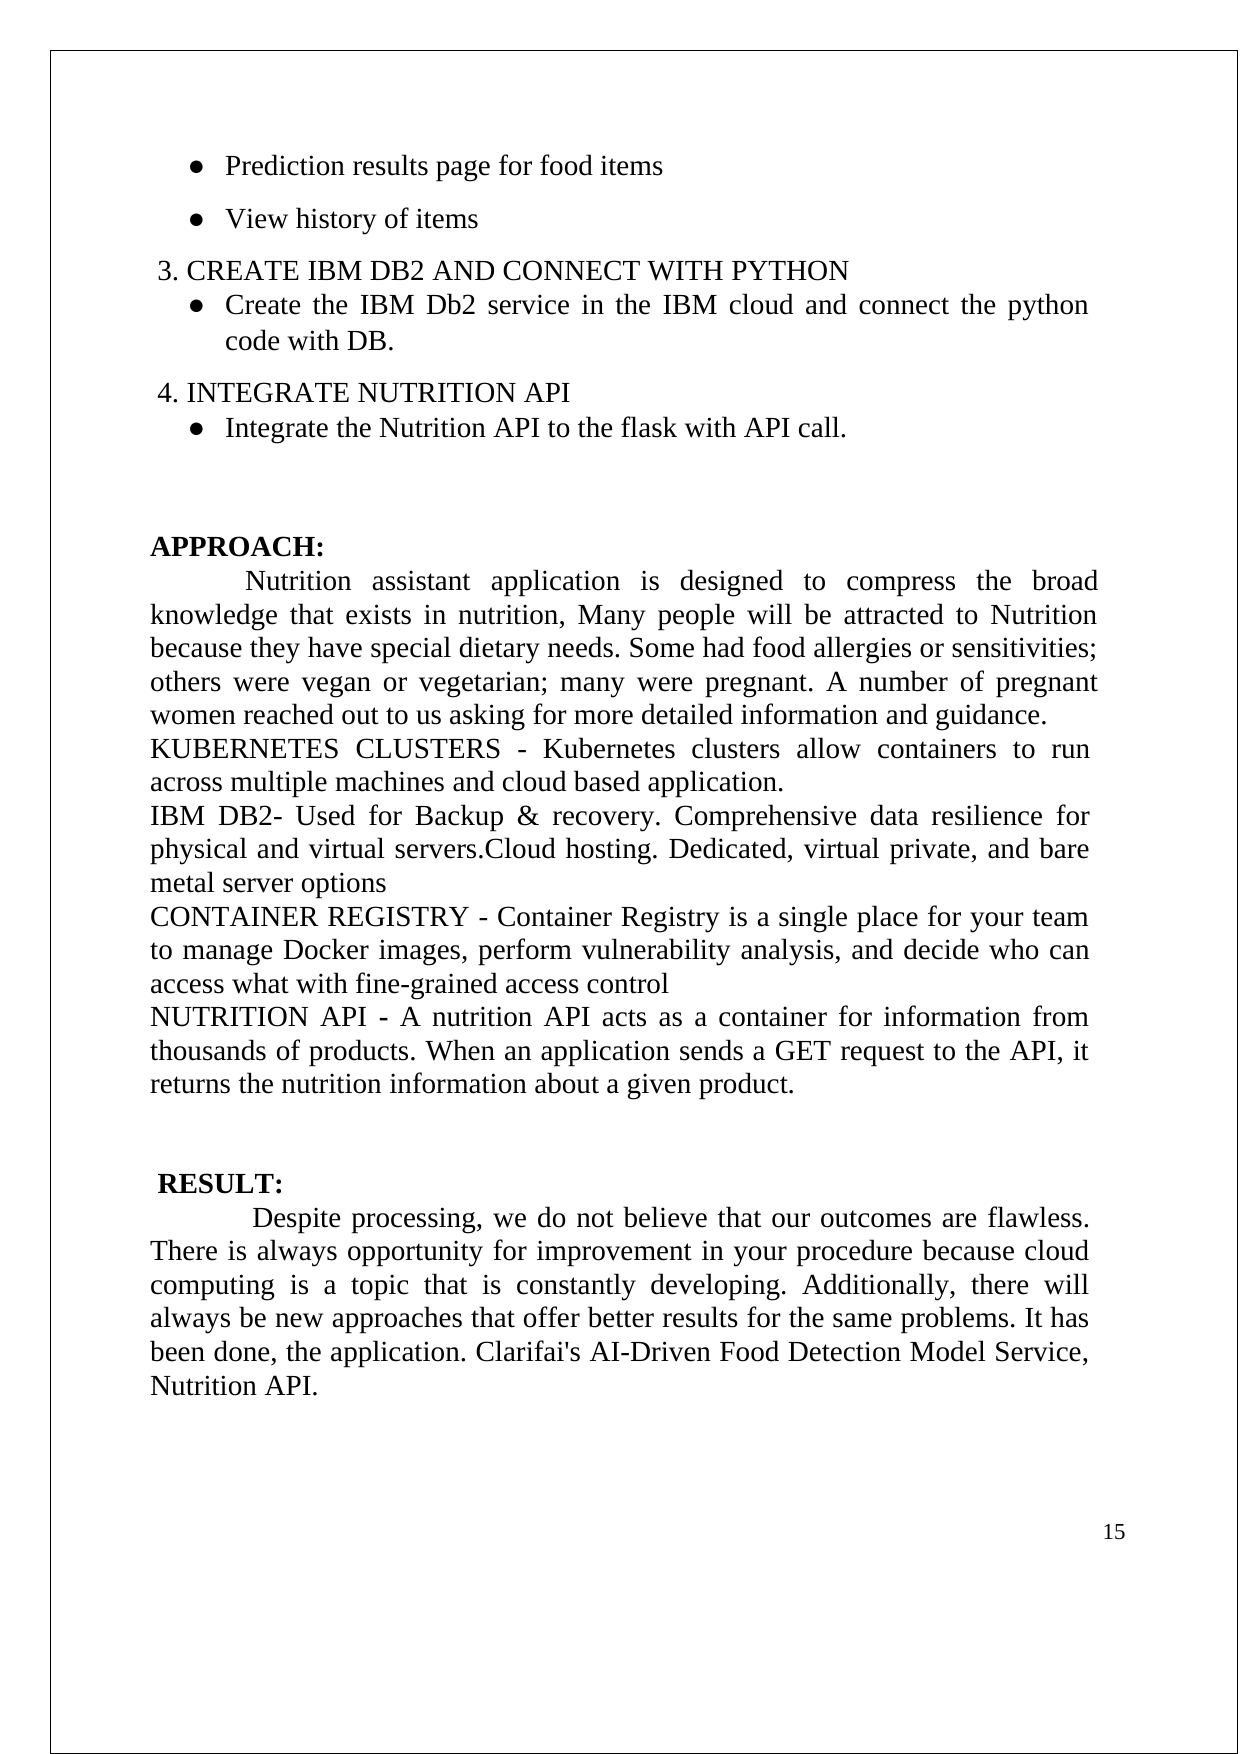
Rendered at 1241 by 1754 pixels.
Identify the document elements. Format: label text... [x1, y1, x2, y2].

list Integrate the Nutrition API to the flask with API call. [187, 410, 1237, 443]
list Create the IBM Db2 service in the IBM cloud and connect the python code with DB. [187, 287, 1091, 357]
text Despite processing, we do not believe that our outcomes are flawless. There is always opportunity for improvement in your procedure because cloud computing is a topic that is constantly developing. Additionally, there will always be new approaches that offer better results for the same problems. It has been done, the application. Clarifai's AI-Driven Food Detection Model Service, Nutrition API. [150, 1200, 1091, 1401]
text 15 [52, 1518, 1125, 1544]
subtitle APPROACH: [150, 529, 1237, 563]
list Prediction results page for food items [187, 148, 1237, 181]
list View history of items [187, 201, 1237, 234]
subtitle RESULT: [157, 1166, 1237, 1200]
text NUTRITION API - A nutrition API acts as a container for information from thousands of products. When an application sends a GET request to the API, it returns the nutrition information about a given product. [150, 999, 1091, 1100]
list INTEGRATE NUTRITION API [157, 376, 1237, 410]
text IBM DB2- Used for Backup & recovery. Comprehensive data resilience for physical and virtual servers.Cloud hosting. Dedicated, virtual private, and bare metal server options [150, 798, 1091, 899]
text CONTAINER REGISTRY - Container Registry is a single place for your team to manage Docker images, perform vulnerability analysis, and decide who can access what with fine-grained access control [150, 899, 1091, 999]
text KUBERNETES CLUSTERS - Kubernetes clusters allow containers to run across multiple machines and cloud based application. [150, 731, 1091, 798]
list CREATE IBM DB2 AND CONNECT WITH PYTHON [157, 254, 1237, 287]
text Nutrition assistant application is designed to compress the broad knowledge that exists in nutrition, Many people will be attracted to Nutrition because they have special dietary needs. Some had food allergies or sensitivities; others were vegan or vegetarian; many were pregnant. A number of pregnant women reached out to us asking for more detailed information and guidance. [150, 563, 1099, 731]
